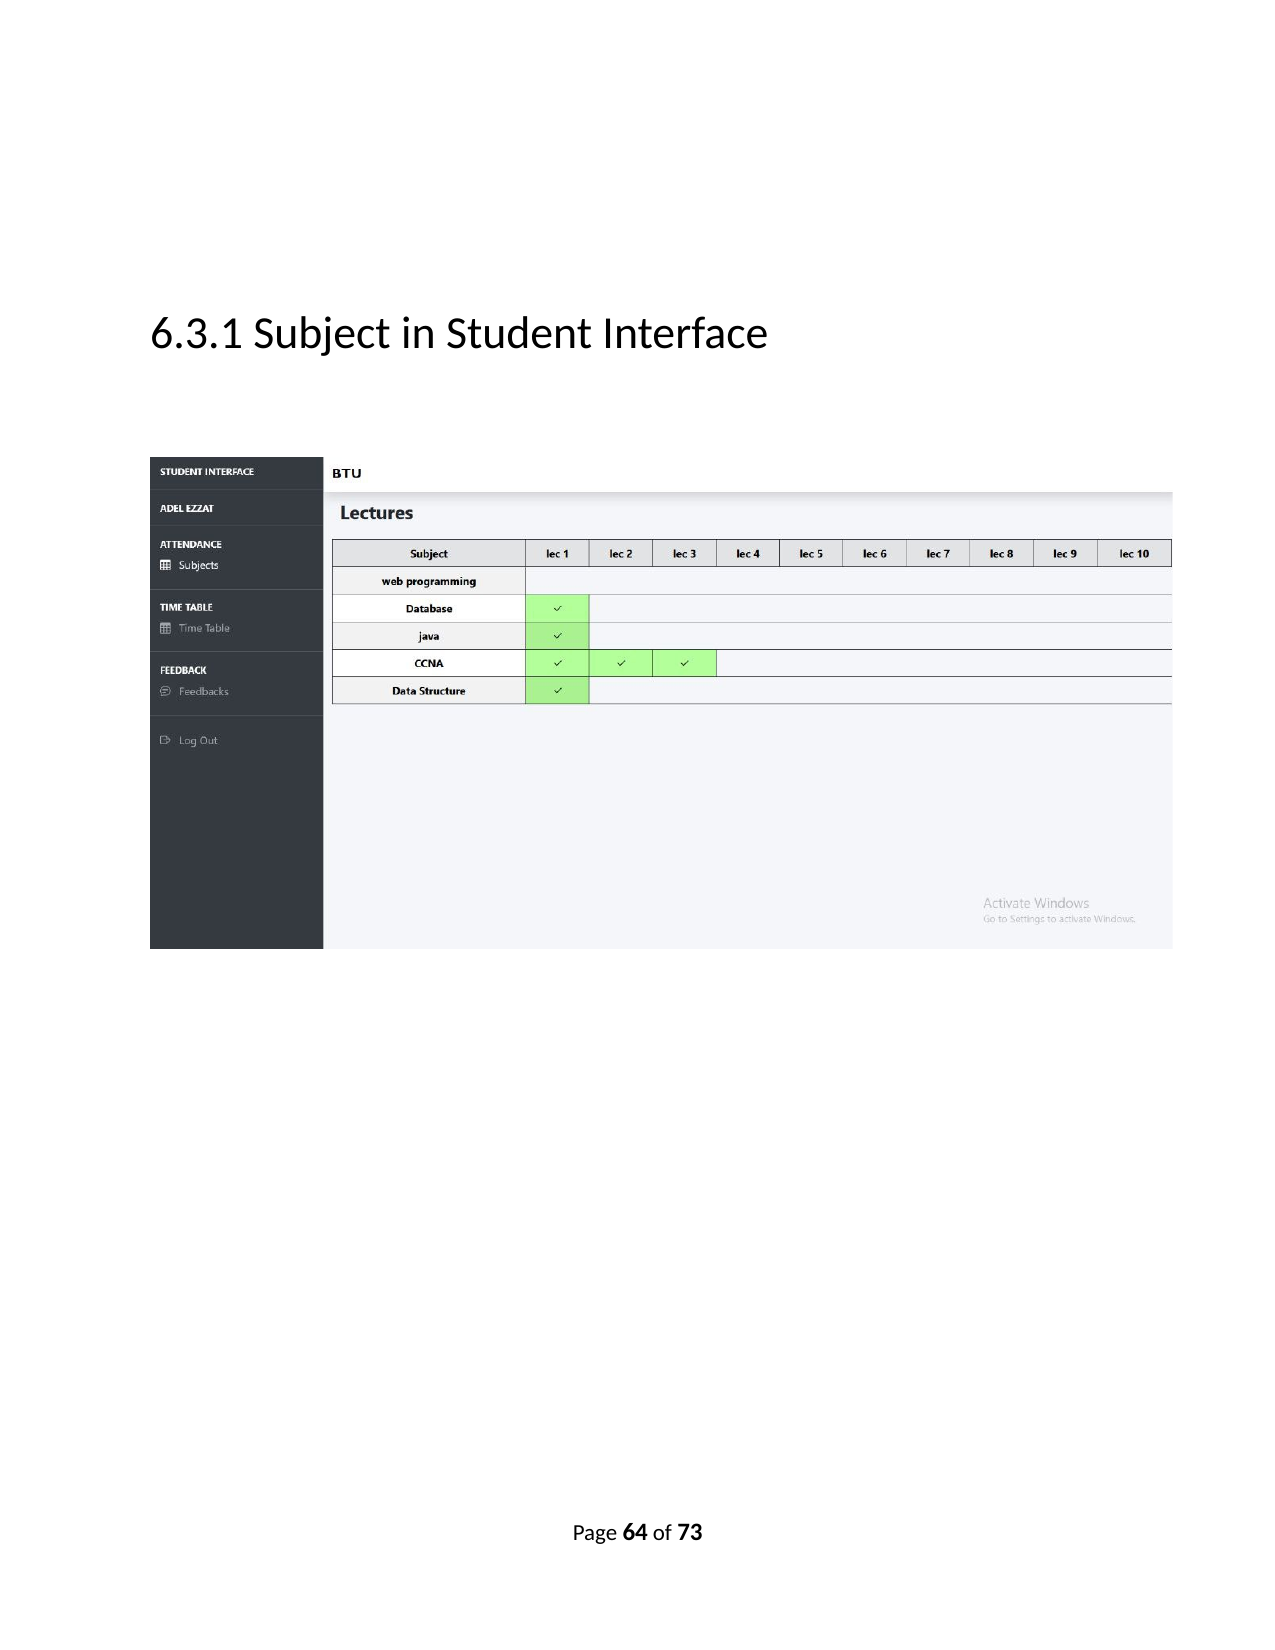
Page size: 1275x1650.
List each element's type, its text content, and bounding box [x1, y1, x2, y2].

text 6.3.1 Subject in Student Interface [150, 304, 1125, 360]
picture [150, 457, 1173, 949]
